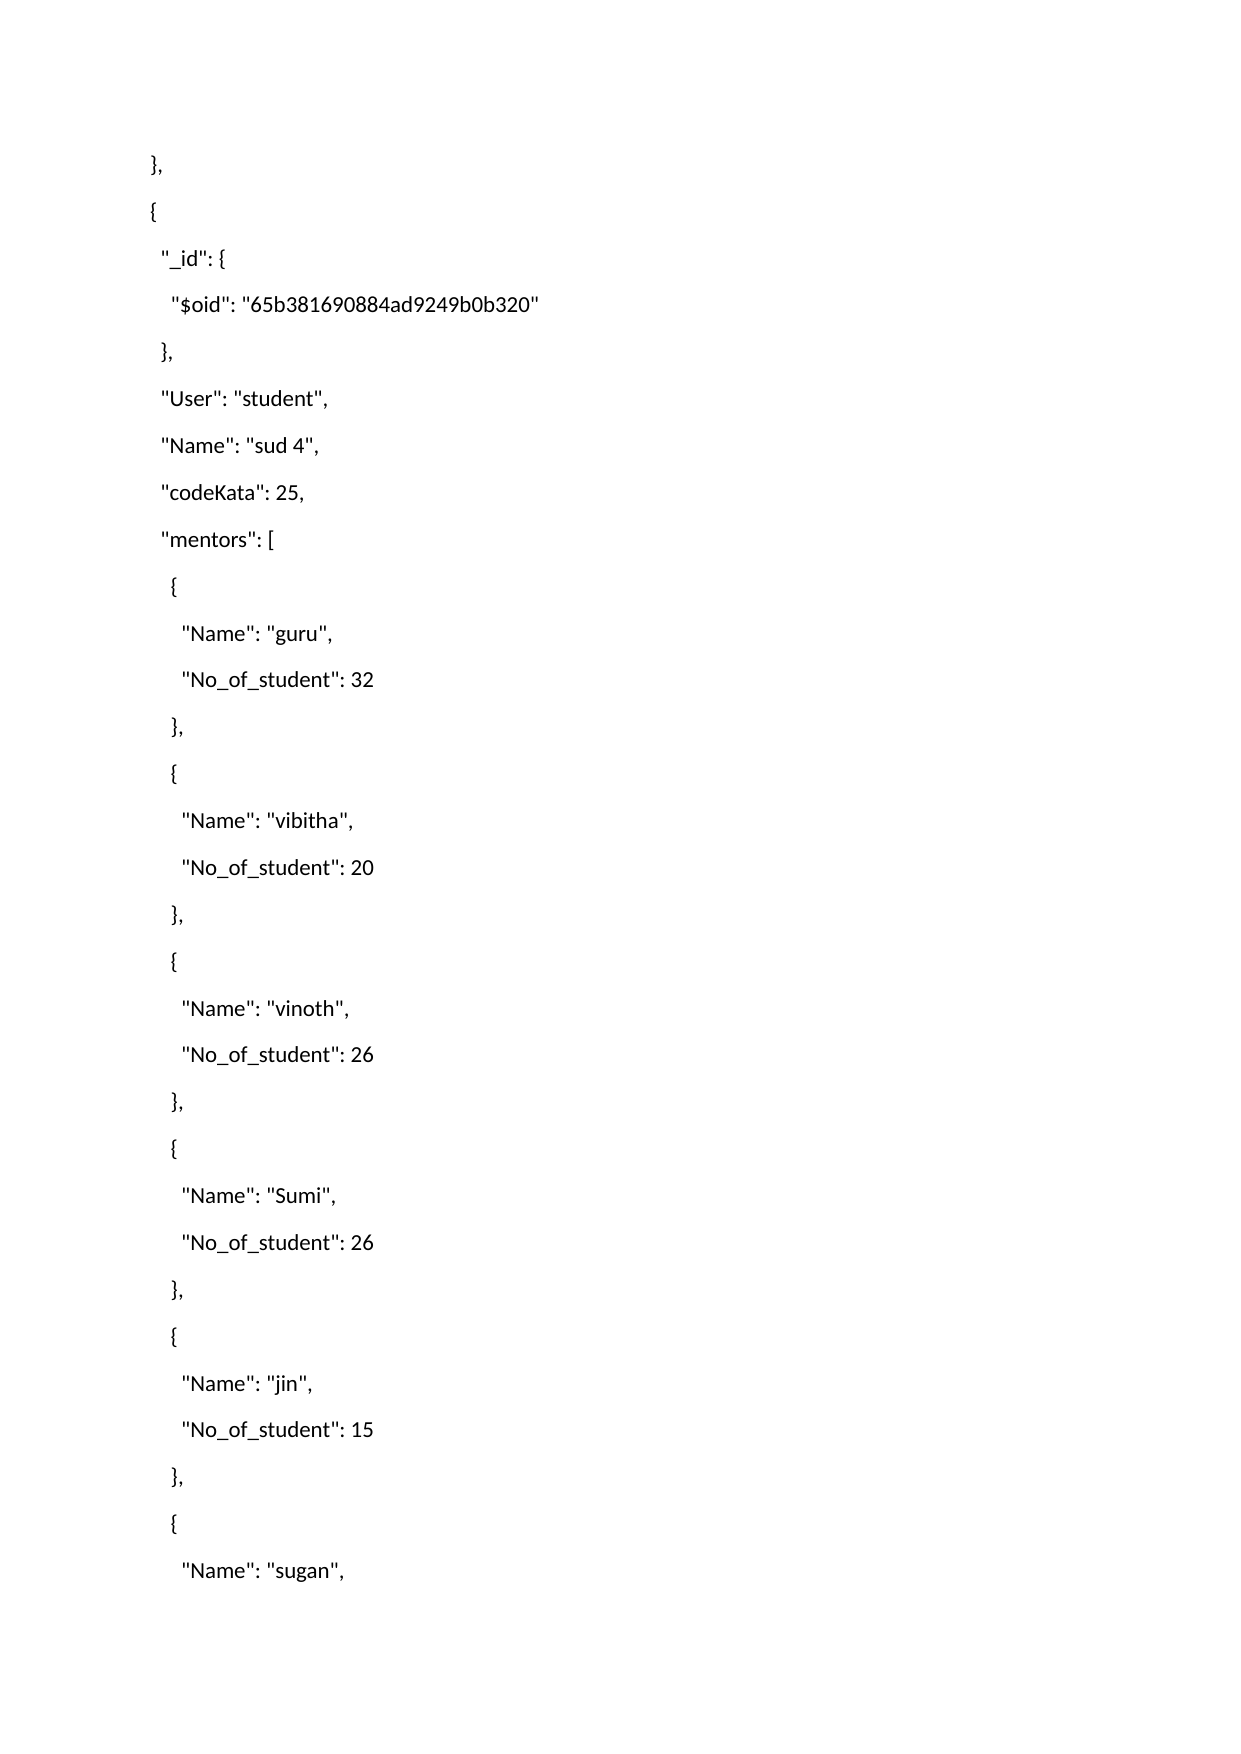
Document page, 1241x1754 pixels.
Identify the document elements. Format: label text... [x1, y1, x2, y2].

text "Name": "vinoth", [150, 994, 1090, 1022]
text "No_of_student": 32 [150, 666, 1090, 694]
text "$oid": "65b381690884ad9249b0b320" [150, 291, 1090, 319]
text { [150, 947, 1090, 975]
text "Name": "jin", [150, 1369, 1090, 1397]
text "No_of_student": 15 [150, 1416, 1090, 1444]
text "Name": "sugan", [150, 1556, 1090, 1584]
text }, [150, 1275, 1090, 1303]
text { [150, 197, 1090, 225]
text { [150, 572, 1090, 600]
text }, [150, 1462, 1090, 1491]
text { [150, 759, 1090, 787]
text "User": "student", [150, 384, 1090, 412]
text }, [150, 712, 1090, 741]
text "Name": "sud 4", [150, 431, 1090, 459]
text "mentors": [ [150, 525, 1090, 553]
text "No_of_student": 26 [150, 1228, 1090, 1256]
text "Name": "guru", [150, 619, 1090, 647]
text "_id": { [150, 244, 1090, 272]
text "No_of_student": 20 [150, 853, 1090, 881]
text { [150, 1509, 1090, 1537]
text }, [150, 1087, 1090, 1116]
text { [150, 1322, 1090, 1350]
text }, [150, 150, 1090, 178]
text { [150, 1134, 1090, 1162]
text }, [150, 900, 1090, 928]
text "Name": "Sumi", [150, 1181, 1090, 1209]
text }, [150, 337, 1090, 366]
text "Name": "vibitha", [150, 806, 1090, 834]
text "codeKata": 25, [150, 478, 1090, 506]
text "No_of_student": 26 [150, 1041, 1090, 1069]
